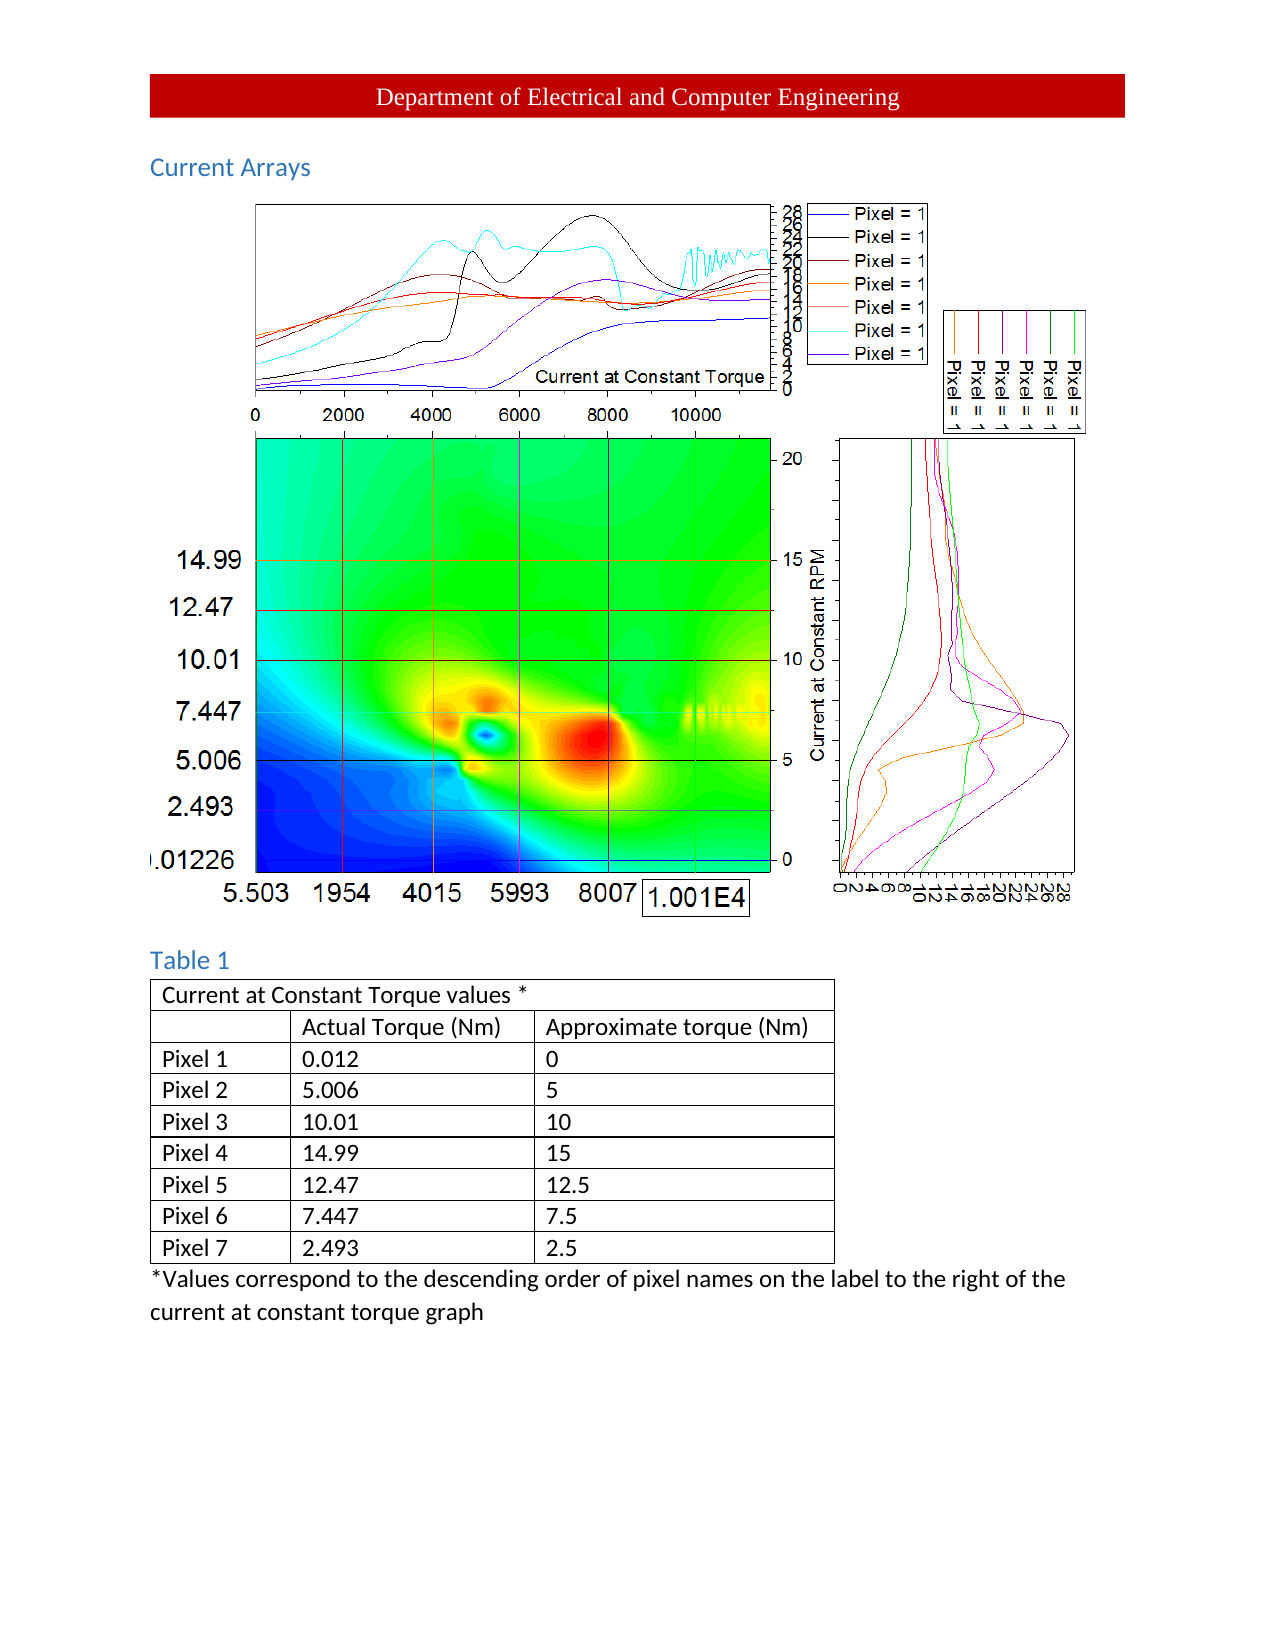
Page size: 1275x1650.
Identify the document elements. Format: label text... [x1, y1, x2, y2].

table_cell 0 [535, 1043, 834, 1073]
table_cell 12.5 [535, 1169, 834, 1199]
table_cell 10.01 [291, 1106, 534, 1136]
table_cell 5.006 [291, 1074, 534, 1105]
table_cell 2.493 [291, 1232, 534, 1263]
subtitle Table 1 [150, 943, 1125, 976]
table_cell 15 [535, 1138, 834, 1168]
table_cell Approximate torque (Nm) [535, 1011, 834, 1042]
table_cell Pixel 5 [151, 1169, 290, 1199]
picture [150, 185, 1125, 924]
table_cell 14.99 [291, 1138, 534, 1168]
text *Values correspond to the descending order of pixel names on the label to the right of the current at constant torque graph [150, 1264, 1125, 1327]
table_cell 0.012 [291, 1043, 534, 1073]
table_header Current at Constant Torque values * [151, 980, 834, 1010]
table_cell 12.47 [291, 1169, 534, 1199]
table_cell [151, 1011, 290, 1042]
table_cell Pixel 7 [151, 1232, 290, 1263]
table_cell 10 [535, 1106, 834, 1136]
table_cell Pixel 3 [151, 1106, 290, 1136]
table_cell Actual Torque (Nm) [291, 1011, 534, 1042]
table_cell 7.447 [291, 1201, 534, 1231]
table_cell Pixel 2 [151, 1074, 290, 1105]
table_cell Pixel 6 [151, 1201, 290, 1231]
table_cell 5 [535, 1074, 834, 1105]
table_cell Pixel 4 [151, 1138, 290, 1168]
subtitle Current Arrays [150, 150, 1125, 183]
table_cell 2.5 [535, 1232, 834, 1263]
table_cell Pixel 1 [151, 1043, 290, 1073]
table_cell 7.5 [535, 1201, 834, 1231]
